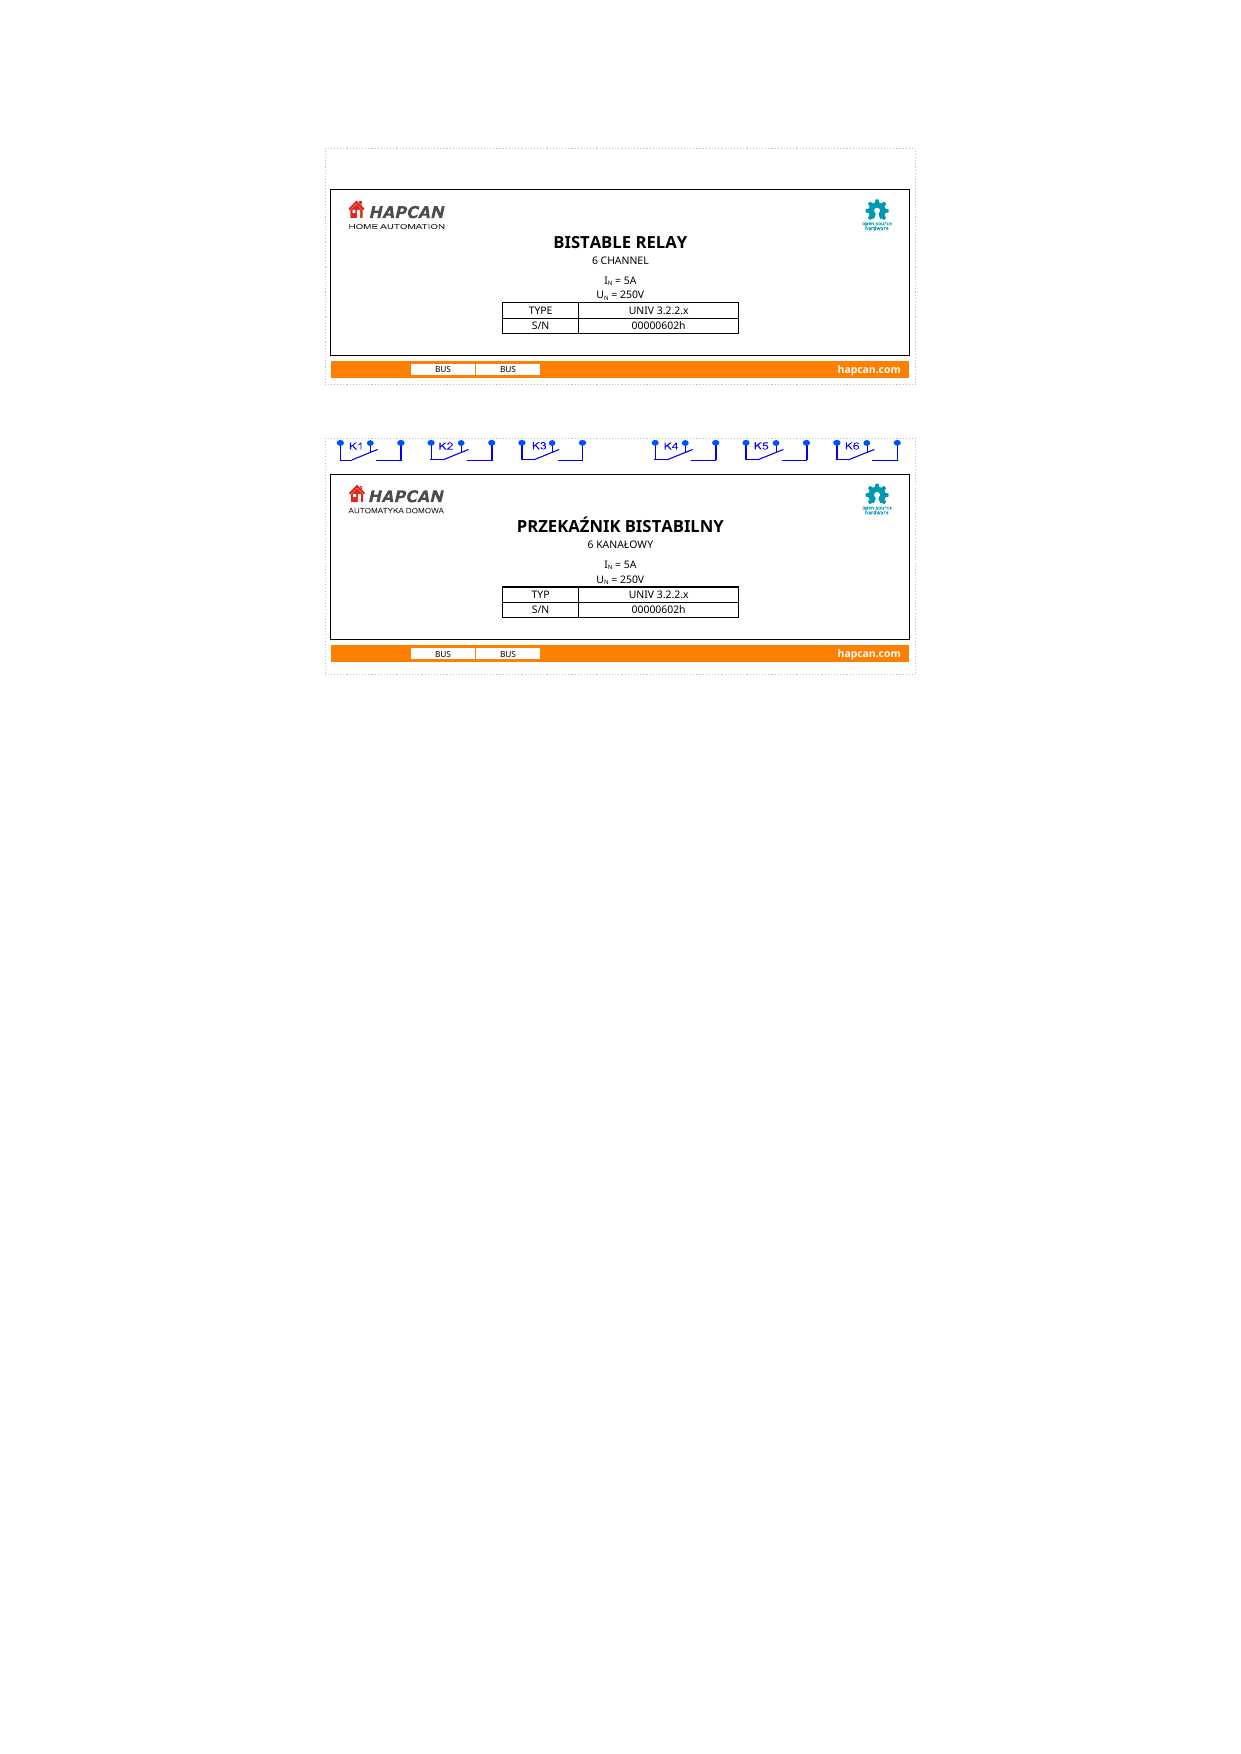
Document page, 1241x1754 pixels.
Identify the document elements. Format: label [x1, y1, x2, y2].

table_header [325, 148, 915, 384]
table_header [325, 438, 915, 674]
